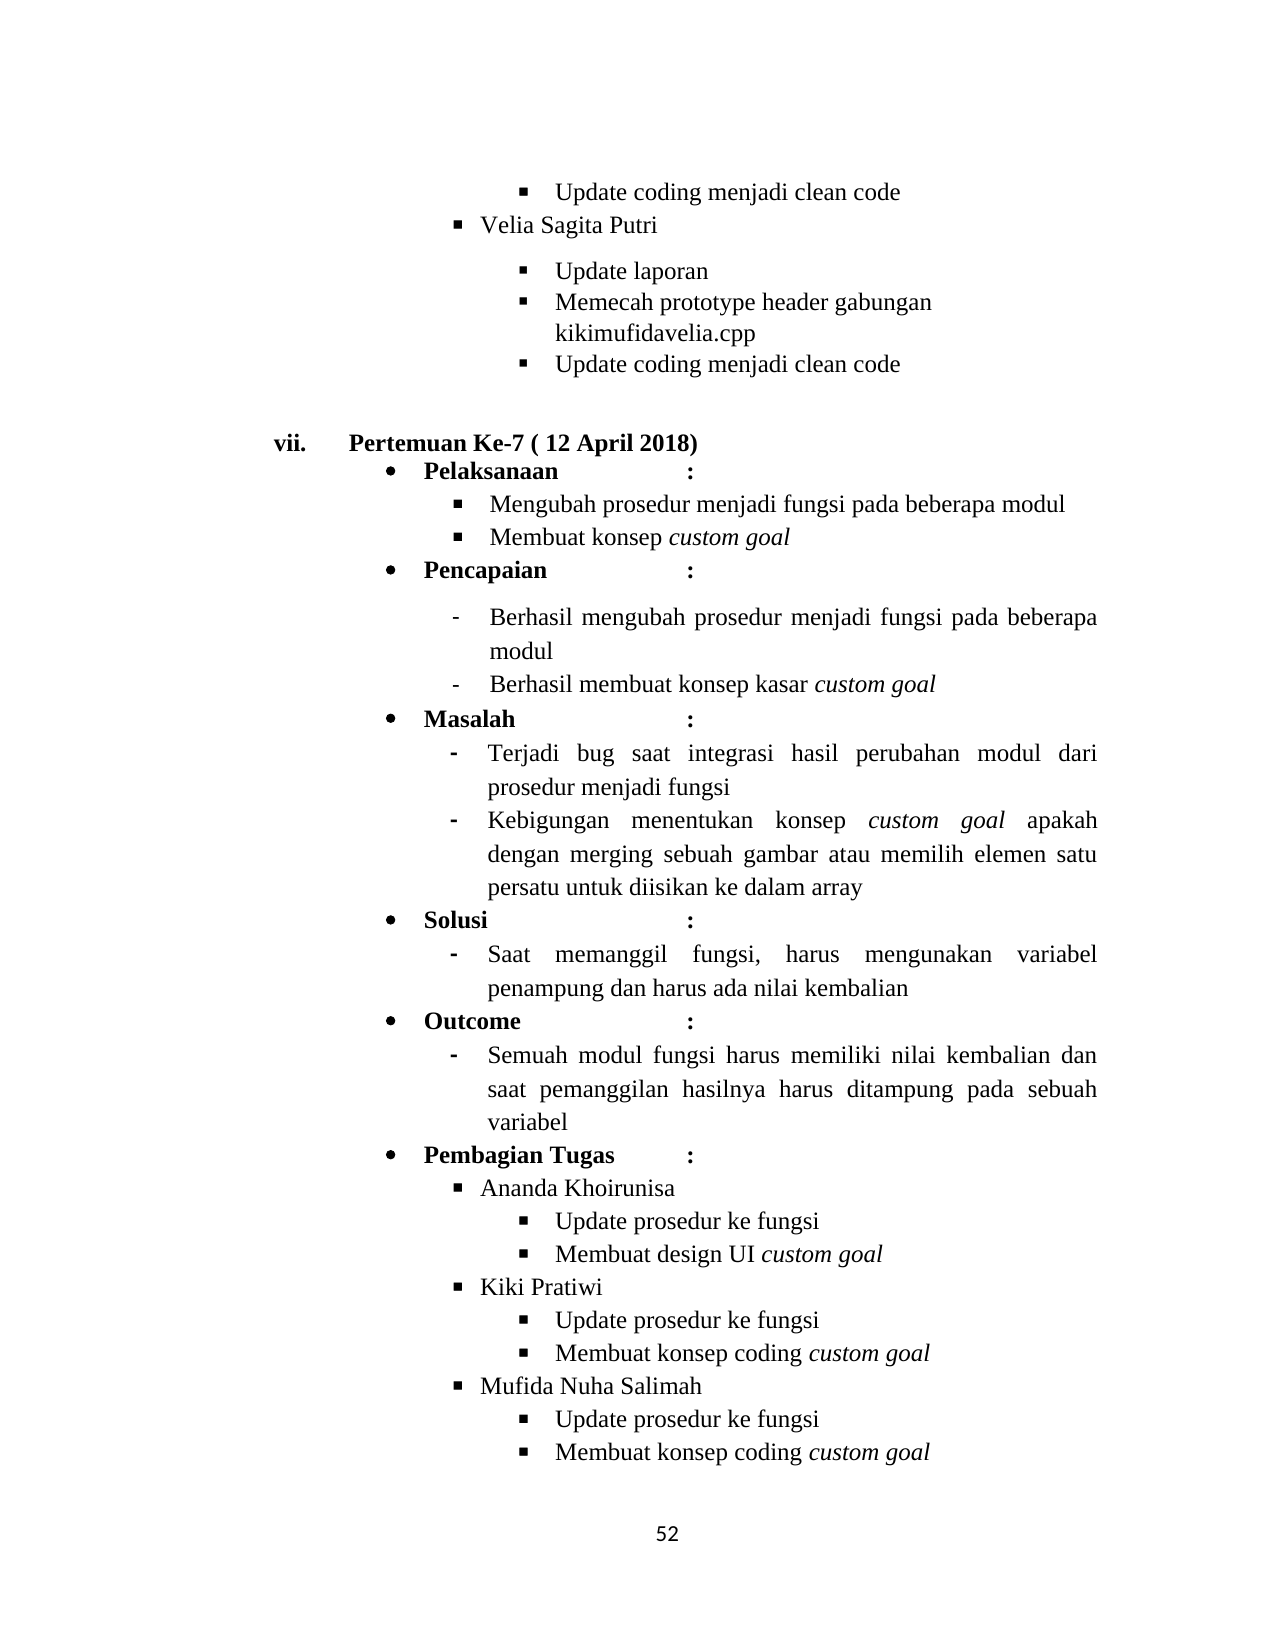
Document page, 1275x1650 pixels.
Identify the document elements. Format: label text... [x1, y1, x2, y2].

list Update coding menjadi clean code [517, 349, 1098, 378]
list Masalah : [386, 704, 1098, 732]
list Berhasil membuat konsep kasar custom goal [452, 669, 1098, 699]
list Velia Sagita Putri [452, 210, 1098, 239]
list Pelaksanaan : [386, 456, 1098, 485]
list Kiki Pratiwi [452, 1272, 1098, 1301]
subtitle Pertemuan Ke-7 ( 12 April 2018) [274, 428, 1098, 456]
list Membuat konsep coding custom goal [517, 1437, 1098, 1466]
list Berhasil mengubah prosedur menjadi fungsi pada beberapa modul [452, 601, 1098, 664]
list Ananda Khoirunisa [452, 1173, 1098, 1202]
list Membuat design UI custom goal [517, 1239, 1098, 1268]
list Outcome : [386, 1006, 1098, 1035]
list Solusi : [386, 905, 1098, 934]
list Kebigungan menentukan konsep custom goal apakah dengan merging sebuah gambar atau memilih elemen satu persatu untuk diisikan ke dalam array [450, 804, 1098, 901]
list Mufida Nuha Salimah [452, 1371, 1098, 1400]
list Update prosedur ke fungsi [517, 1305, 1098, 1334]
list Memecah prototype header gabungan kikimufidavelia.cpp [517, 287, 1098, 347]
list Update prosedur ke fungsi [517, 1206, 1098, 1235]
list Terjadi bug saat integrasi hasil perubahan modul dari prosedur menjadi fungsi [450, 737, 1098, 800]
list Membuat konsep coding custom goal [517, 1338, 1098, 1367]
list Mengubah prosedur menjadi fungsi pada beberapa modul [452, 489, 1098, 518]
list Pembagian Tugas : [386, 1140, 1098, 1169]
list Semuah modul fungsi harus memiliki nilai kembalian dan saat pemanggilan hasilnya harus ditampung pada sebuah variabel [450, 1039, 1098, 1136]
list Update coding menjadi clean code [517, 177, 1098, 206]
list Update prosedur ke fungsi [517, 1404, 1098, 1433]
list Membuat konsep custom goal [452, 522, 1098, 551]
list Pencapaian : [386, 555, 1098, 584]
list Saat memanggil fungsi, harus mengunakan variabel penampung dan harus ada nilai kembalian [450, 938, 1098, 1002]
list Update laporan [517, 256, 1098, 284]
